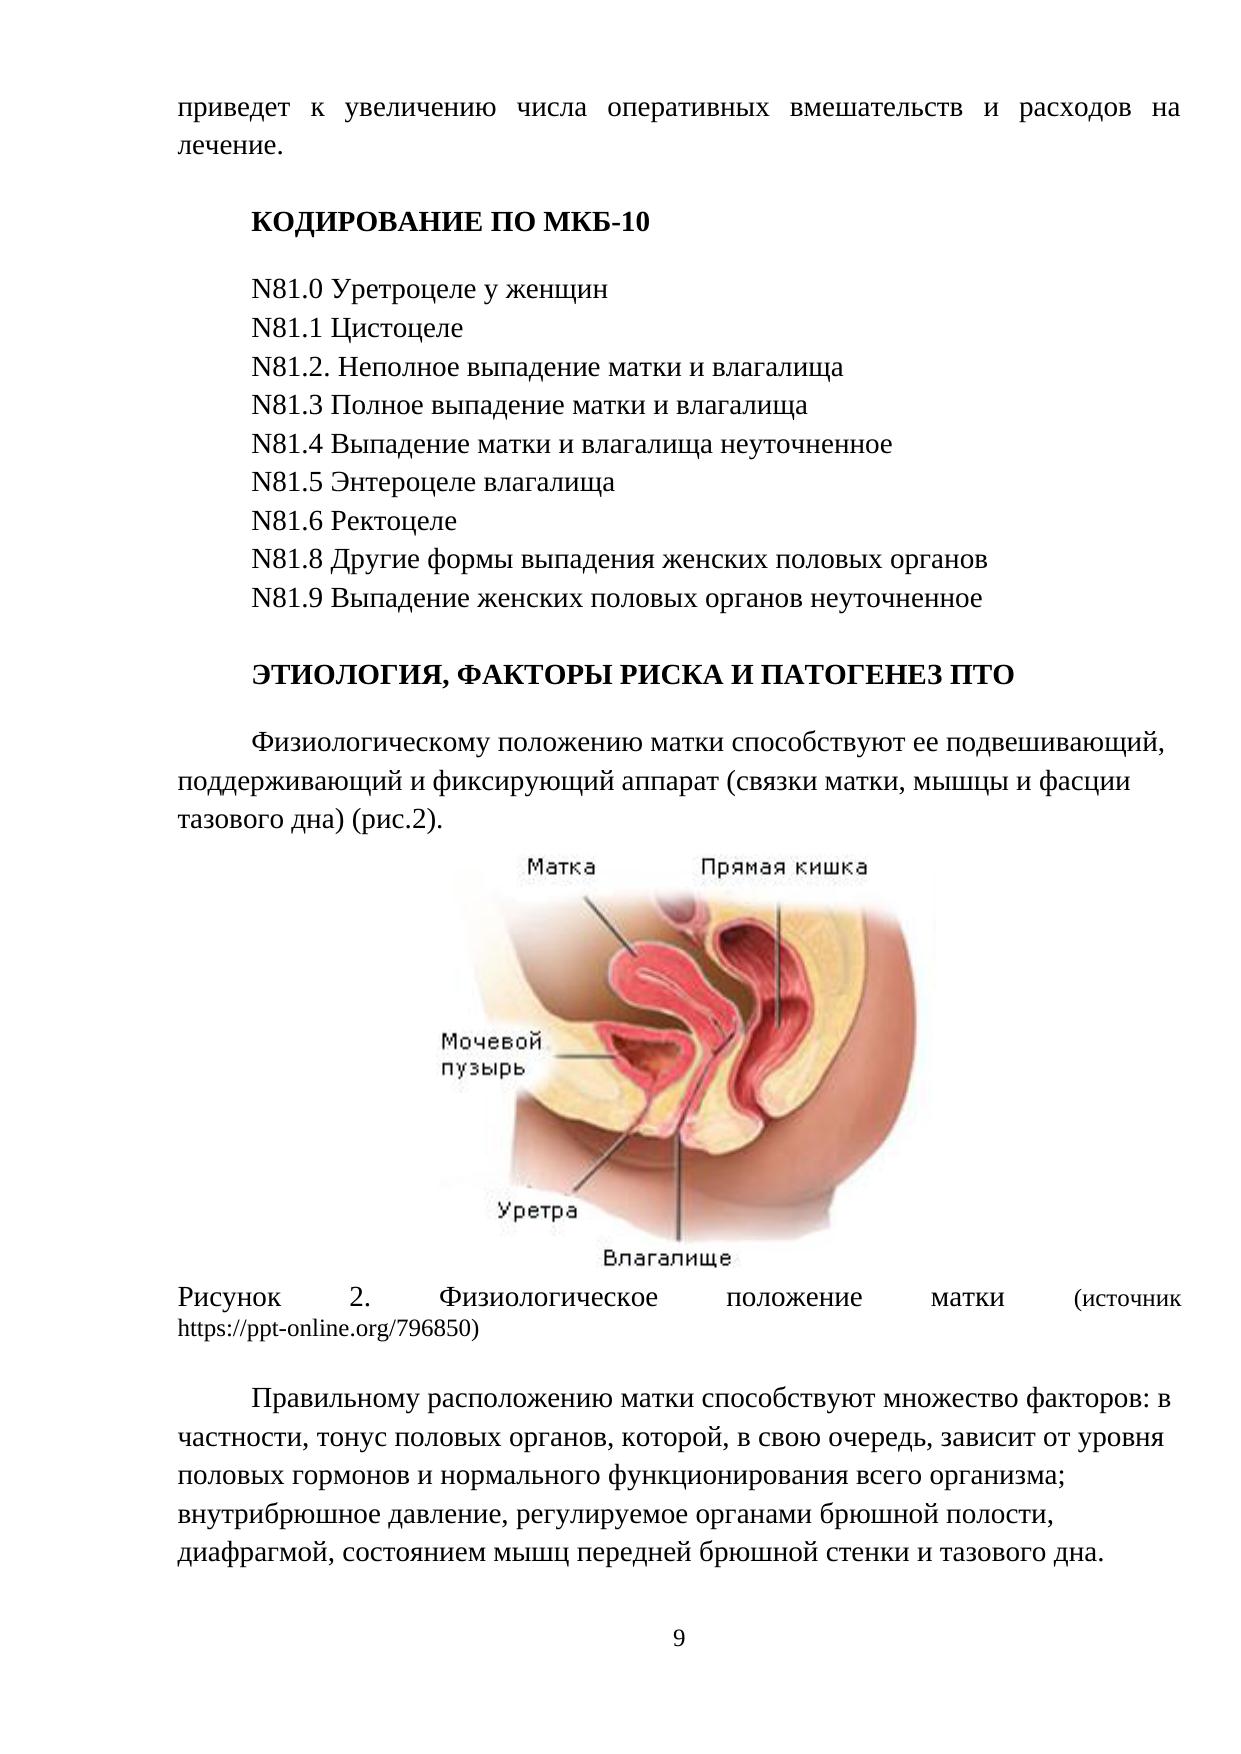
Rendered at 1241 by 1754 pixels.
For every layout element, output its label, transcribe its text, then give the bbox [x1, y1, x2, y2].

text Правильному расположению матки способствуют множество факторов: в частности, тонус половых органов, которой, в свою очередь, зависит от уровня половых гормонов и нормального функционирования всего организма; внутрибрюшное давление, регулируемое органами брюшной полости, диафрагмой, состоянием мышц передней брюшной стенки и тазового дна. [177, 1380, 1181, 1568]
subtitle ЭТИОЛОГИЯ, ФАКТОРЫ РИСКА И ПАТОГЕНЕЗ ПТО [177, 657, 1181, 691]
subtitle КОДИРОВАНИЕ ПО МКБ-10 [177, 204, 1181, 238]
text N81.4 Выпадение матки и влагалища неуточненное [177, 426, 1181, 459]
text N81.3 Полное выпадение матки и влагалища [177, 387, 1181, 421]
text N81.1 Цистоцеле [177, 310, 1181, 344]
text N81.9 Выпадение женских половых органов неуточненное [177, 580, 1181, 613]
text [177, 89, 1181, 161]
text N81.6 Ректоцеле [177, 503, 1181, 536]
text N81.8 Другие формы выпадения женских половых органов [177, 541, 1181, 575]
text N81.0 Уретроцеле у женщин [177, 272, 1181, 305]
text Физиологическому положению матки способствуют ее подвешивающий, поддерживающий и фиксирующий аппарат (связки матки, мышцы и фасции тазового дна) (рис.2). [177, 724, 1181, 835]
text N81.2. Неполное выпадение матки и влагалища [177, 349, 1181, 382]
text N81.5 Энтероцеле влагалища [177, 464, 1181, 498]
text Рисунок 2. Физиологическое положение матки (источник https://ppt-online.org/796850) [177, 1279, 1181, 1342]
